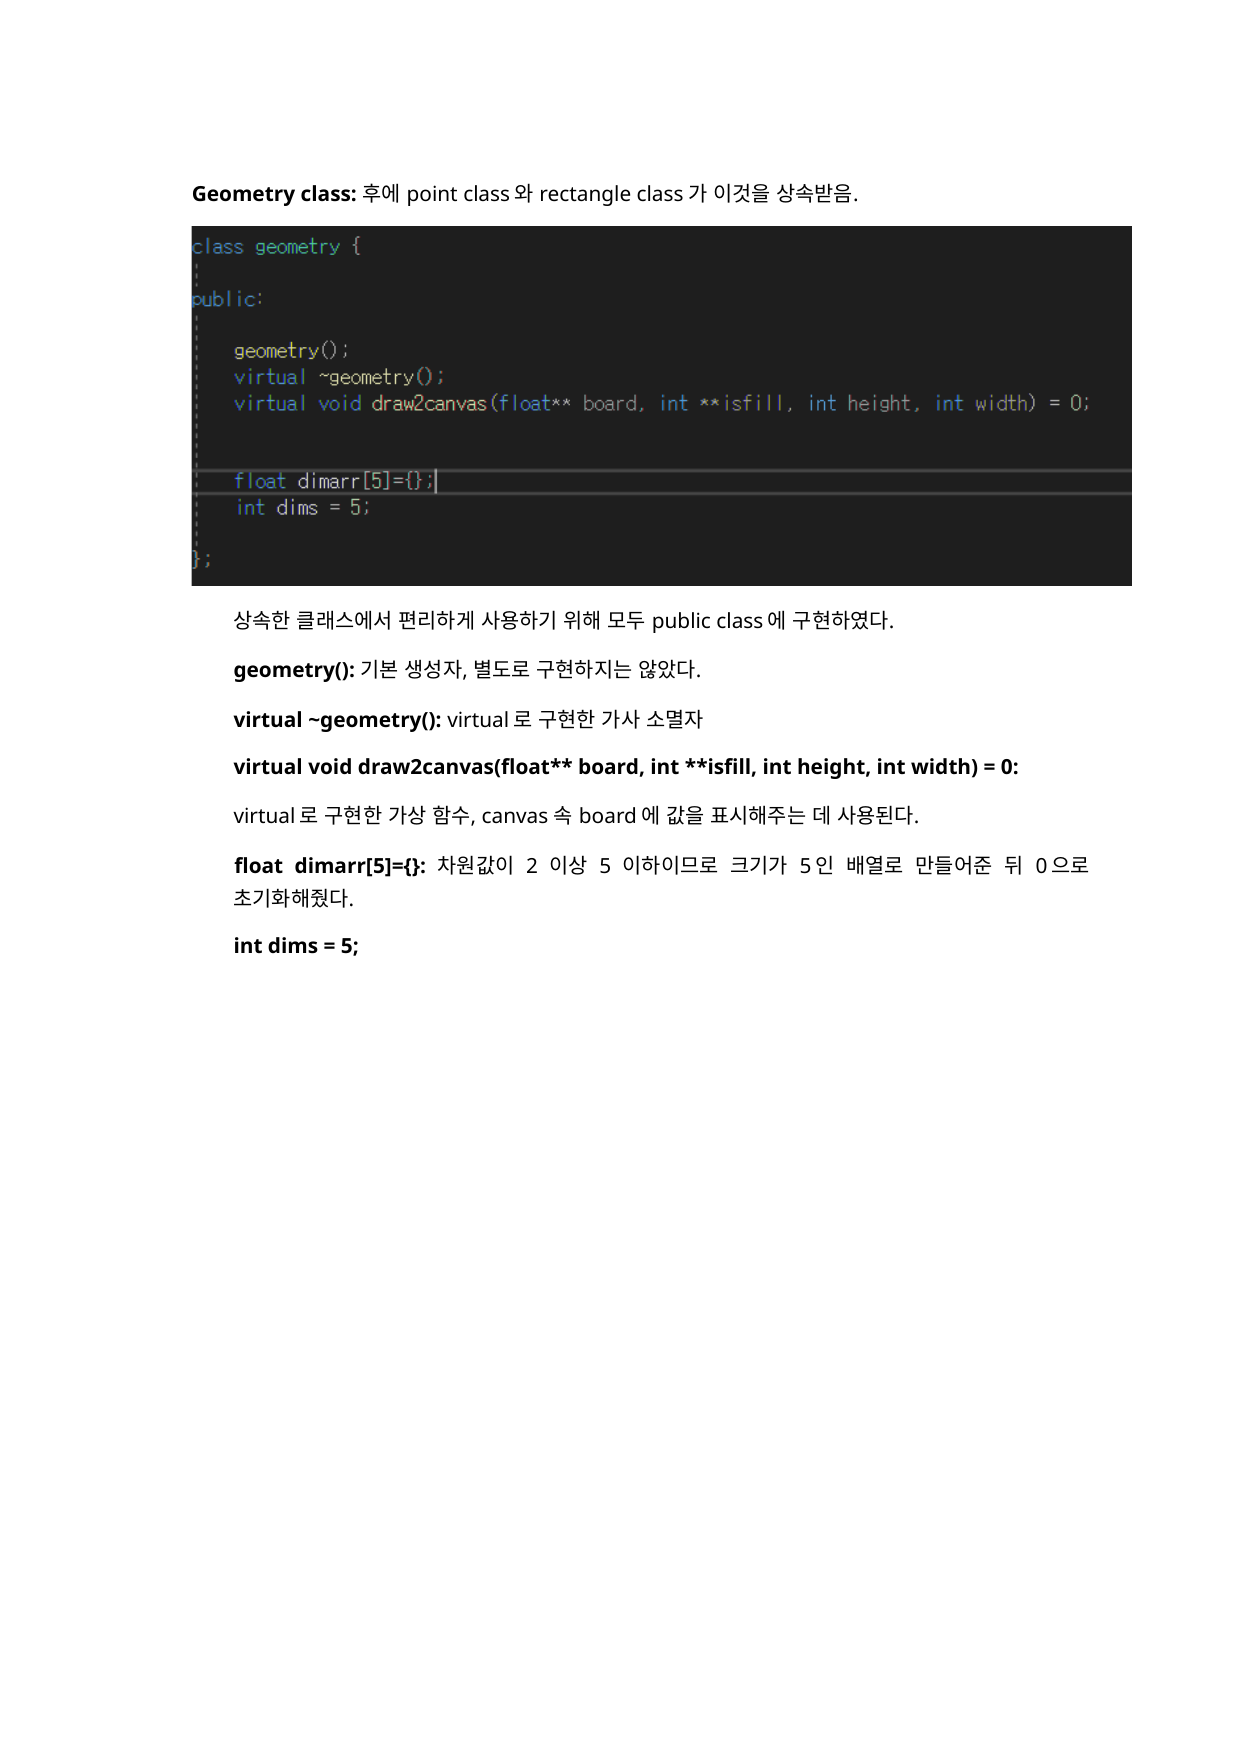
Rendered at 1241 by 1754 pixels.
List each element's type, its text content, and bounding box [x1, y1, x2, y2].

text virtual로 구현한 가상 함수, canvas 속 board에 값을 표시해주는 데 사용된다. [233, 800, 1090, 830]
picture [191, 226, 1132, 586]
text virtual ~geometry(): virtual로 구현한 가사 소멸자 [192, 703, 1090, 733]
text virtual void draw2canvas(float** board, int **isfill, int height, int width) = 0: [233, 752, 1090, 781]
text int dims = 5; [192, 931, 1090, 960]
text float dimarr[5]={}: 차원값이 2 이상 5 이하이므로 크기가 5인 배열로 만들어준 뒤 0으로 초기화해줬다. [233, 849, 1090, 912]
text Geometry class: 후에 point class와 rectangle class가 이것을 상속받음. [192, 177, 1090, 207]
text geometry(): 기본 생성자, 별도로 구현하지는 않았다. [192, 654, 1090, 684]
text 상속한 클래스에서 편리하게 사용하기 위해 모두 public class에 구현하였다. [192, 604, 1090, 635]
